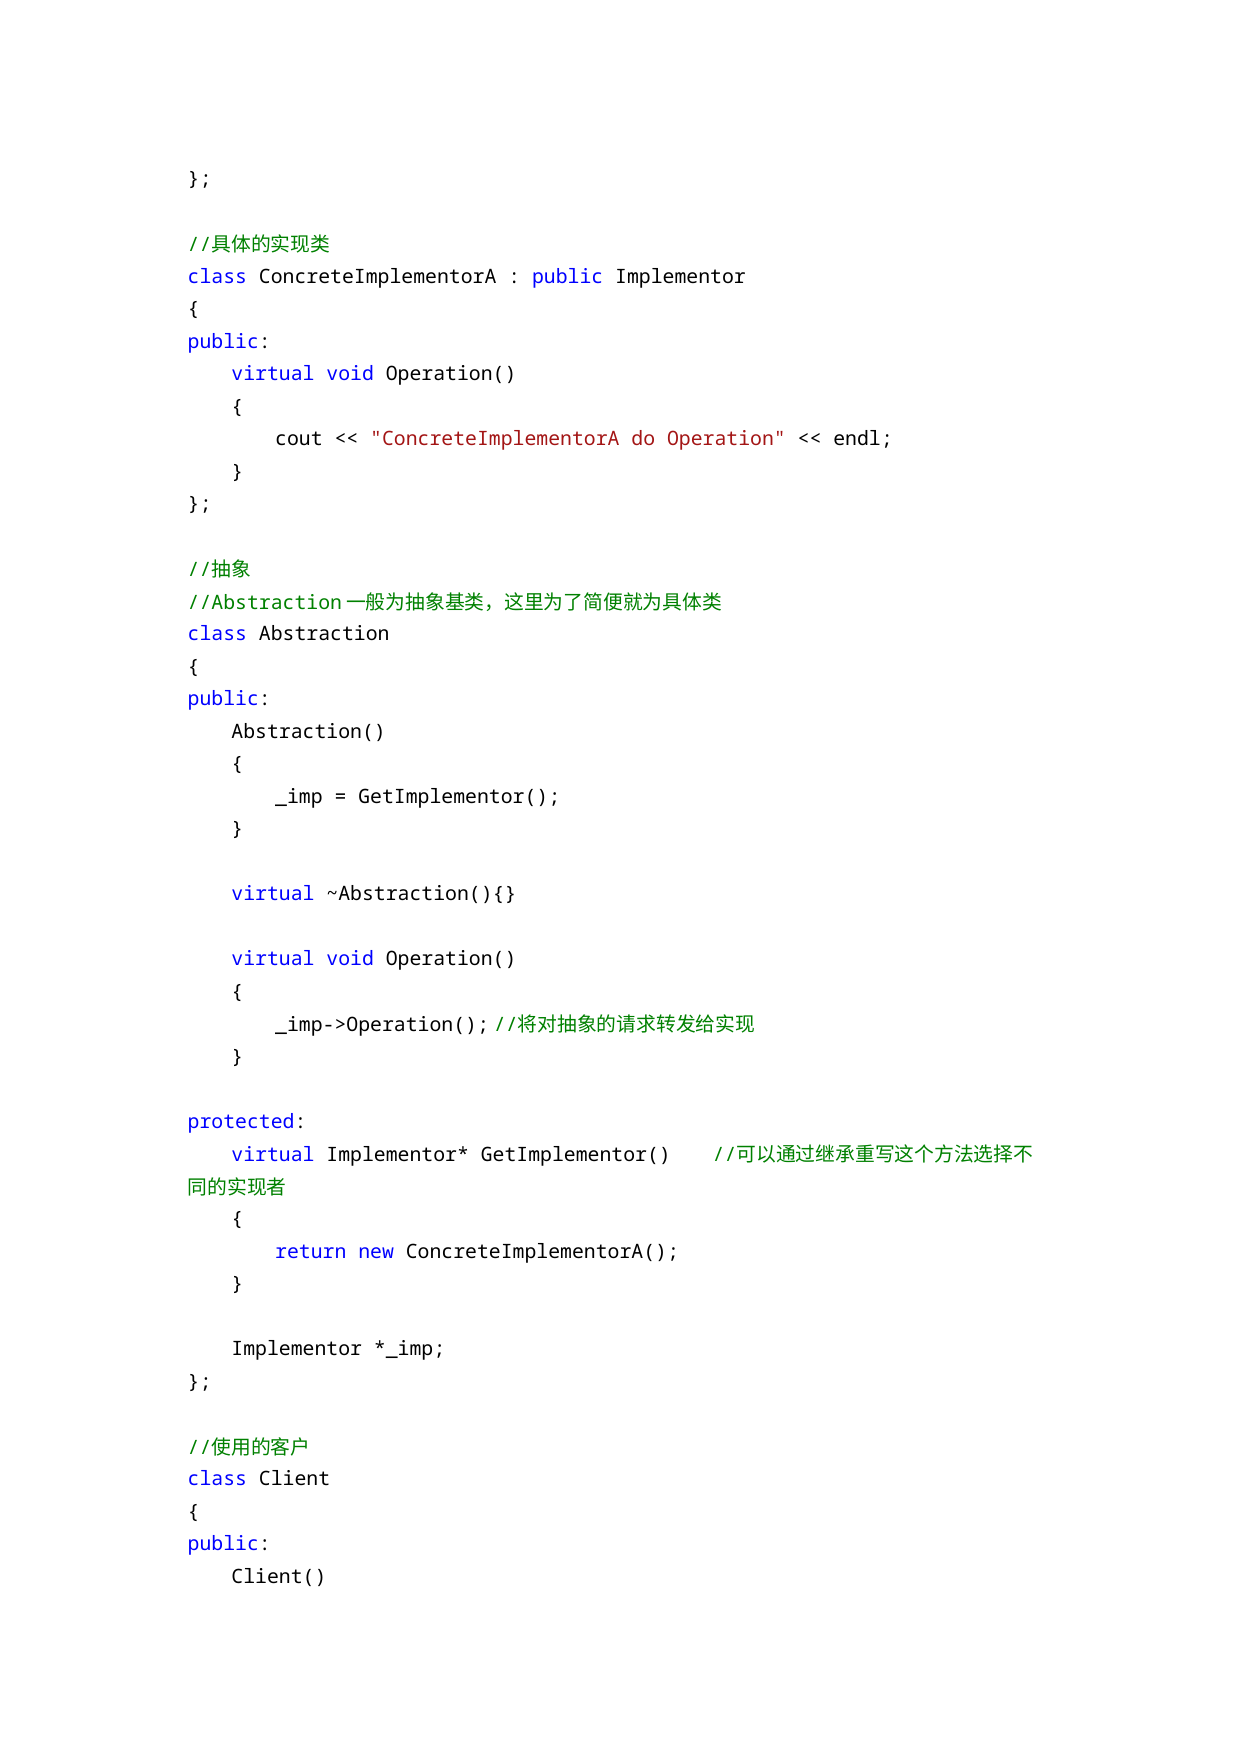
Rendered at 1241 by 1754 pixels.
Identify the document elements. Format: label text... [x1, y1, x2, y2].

text _imp = GetImplementor(); [187, 779, 1053, 812]
text Implementor *_imp; [187, 1332, 1053, 1364]
text protected: [187, 1104, 1053, 1137]
text virtual void Operation() [187, 357, 1053, 389]
text _imp->Operation(); //将对抽象的请求转发给实现 [187, 1007, 1053, 1039]
text //Abstraction一般为抽象基类，这里为了简便就为具体类 [187, 584, 1053, 617]
text class ConcreteImplementorA : public Implementor [187, 259, 1053, 292]
text { [187, 1494, 1053, 1527]
text } [187, 1039, 1053, 1072]
text //使用的客户 [187, 1429, 1053, 1462]
text }; [187, 1364, 1053, 1397]
text public: [187, 1527, 1053, 1559]
text return new ConcreteImplementorA(); [187, 1234, 1053, 1267]
text public: [187, 324, 1053, 357]
text class Client [187, 1462, 1053, 1494]
text cout << "ConcreteImplementorA do Operation" << endl; [187, 422, 1053, 454]
text } [187, 454, 1053, 487]
text Abstraction() [187, 714, 1053, 747]
text //具体的实现类 [187, 227, 1053, 259]
text //抽象 [187, 552, 1053, 584]
text { [187, 389, 1053, 422]
text public: [187, 682, 1053, 714]
text class Abstraction [187, 617, 1053, 649]
text } [187, 1267, 1053, 1299]
text { [187, 292, 1053, 324]
text }; [187, 162, 1053, 194]
text virtual void Operation() [187, 942, 1053, 974]
text }; [187, 487, 1053, 519]
text { [187, 649, 1053, 682]
text { [187, 1202, 1053, 1234]
text virtual Implementor* GetImplementor() //可以通过继承重写这个方法选择不同的实现者 [187, 1137, 1053, 1202]
text { [187, 747, 1053, 779]
text } [187, 812, 1053, 844]
text virtual ~Abstraction(){} [187, 877, 1053, 909]
text Client() [187, 1559, 1053, 1592]
text { [187, 974, 1053, 1007]
